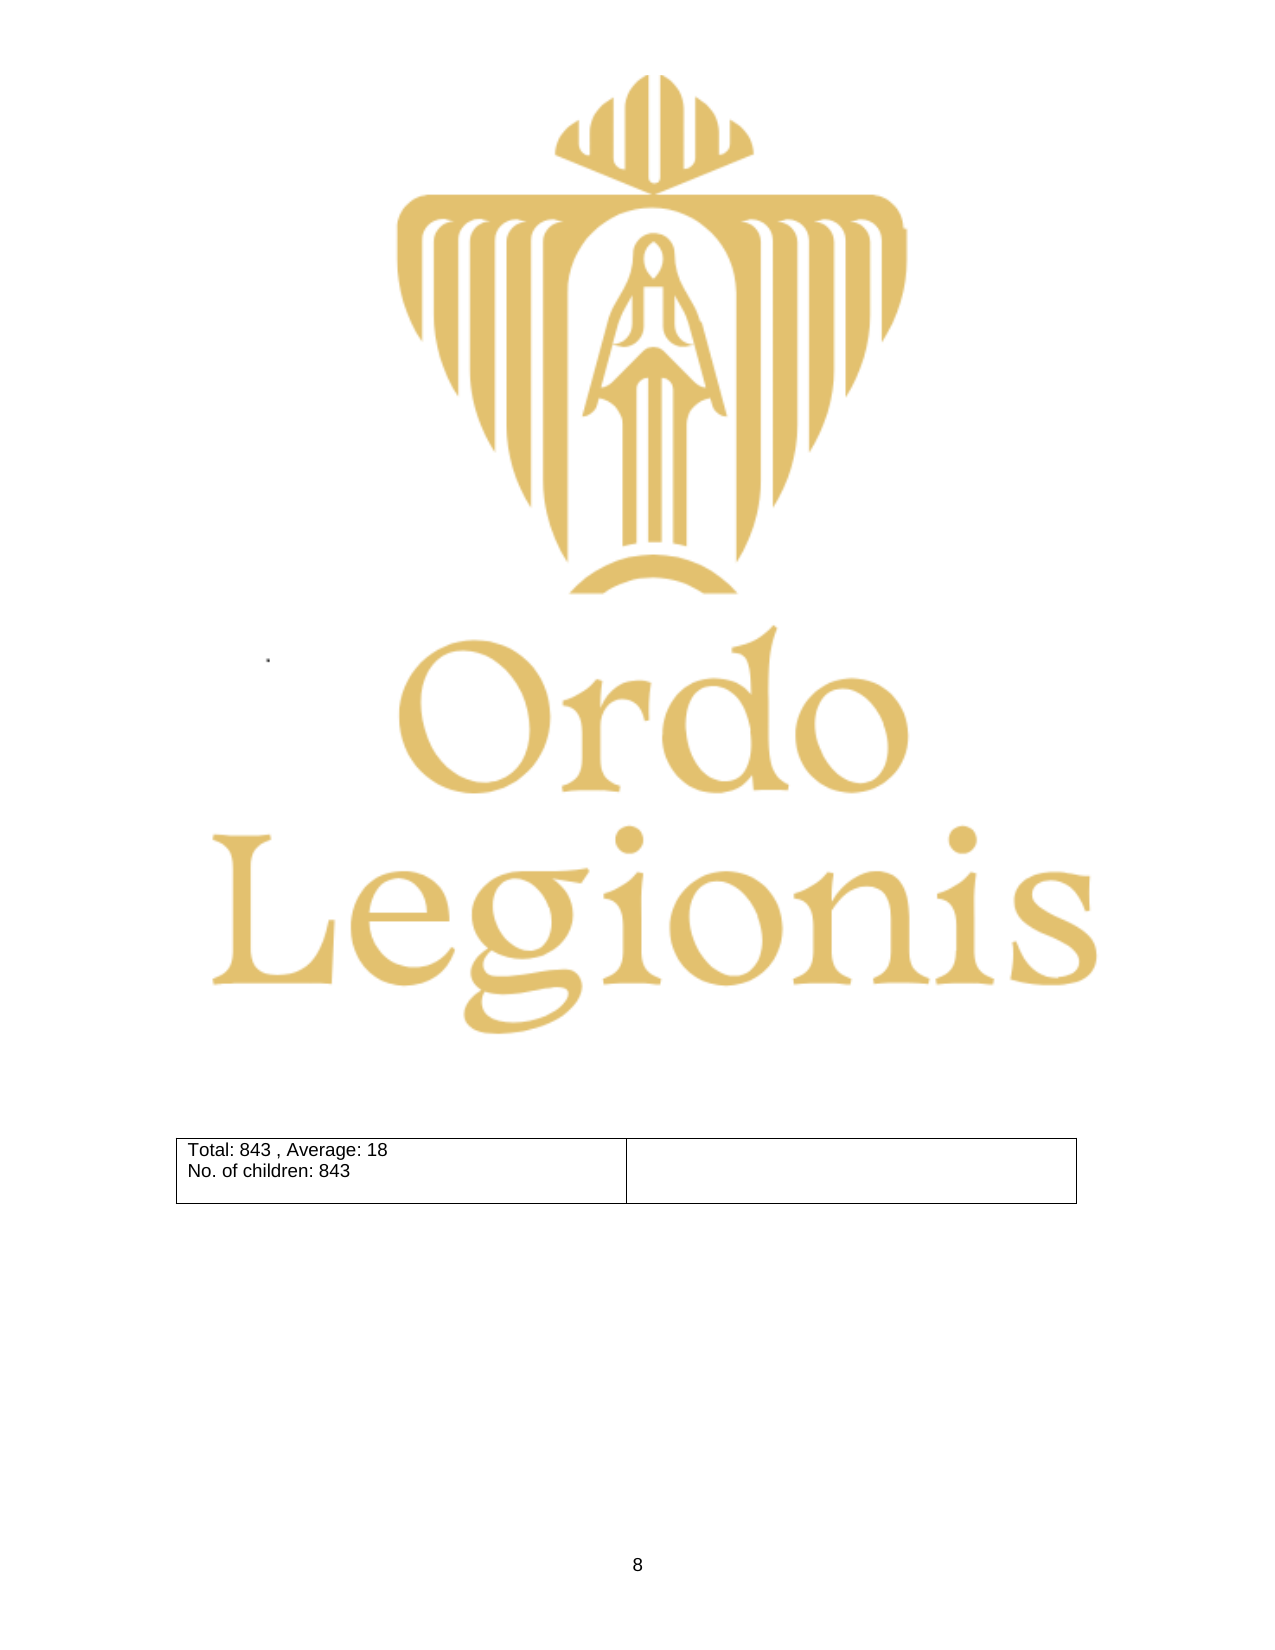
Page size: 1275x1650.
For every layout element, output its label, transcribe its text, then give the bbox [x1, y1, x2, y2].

picture [206, 75, 1107, 1138]
table_cell E. Care for the Junior Praesidium Done: 49, Assigned: 49 Total: 843 , Average: 18 No. of children: 843 [177, 1139, 626, 1203]
table_cell [627, 1139, 1076, 1203]
